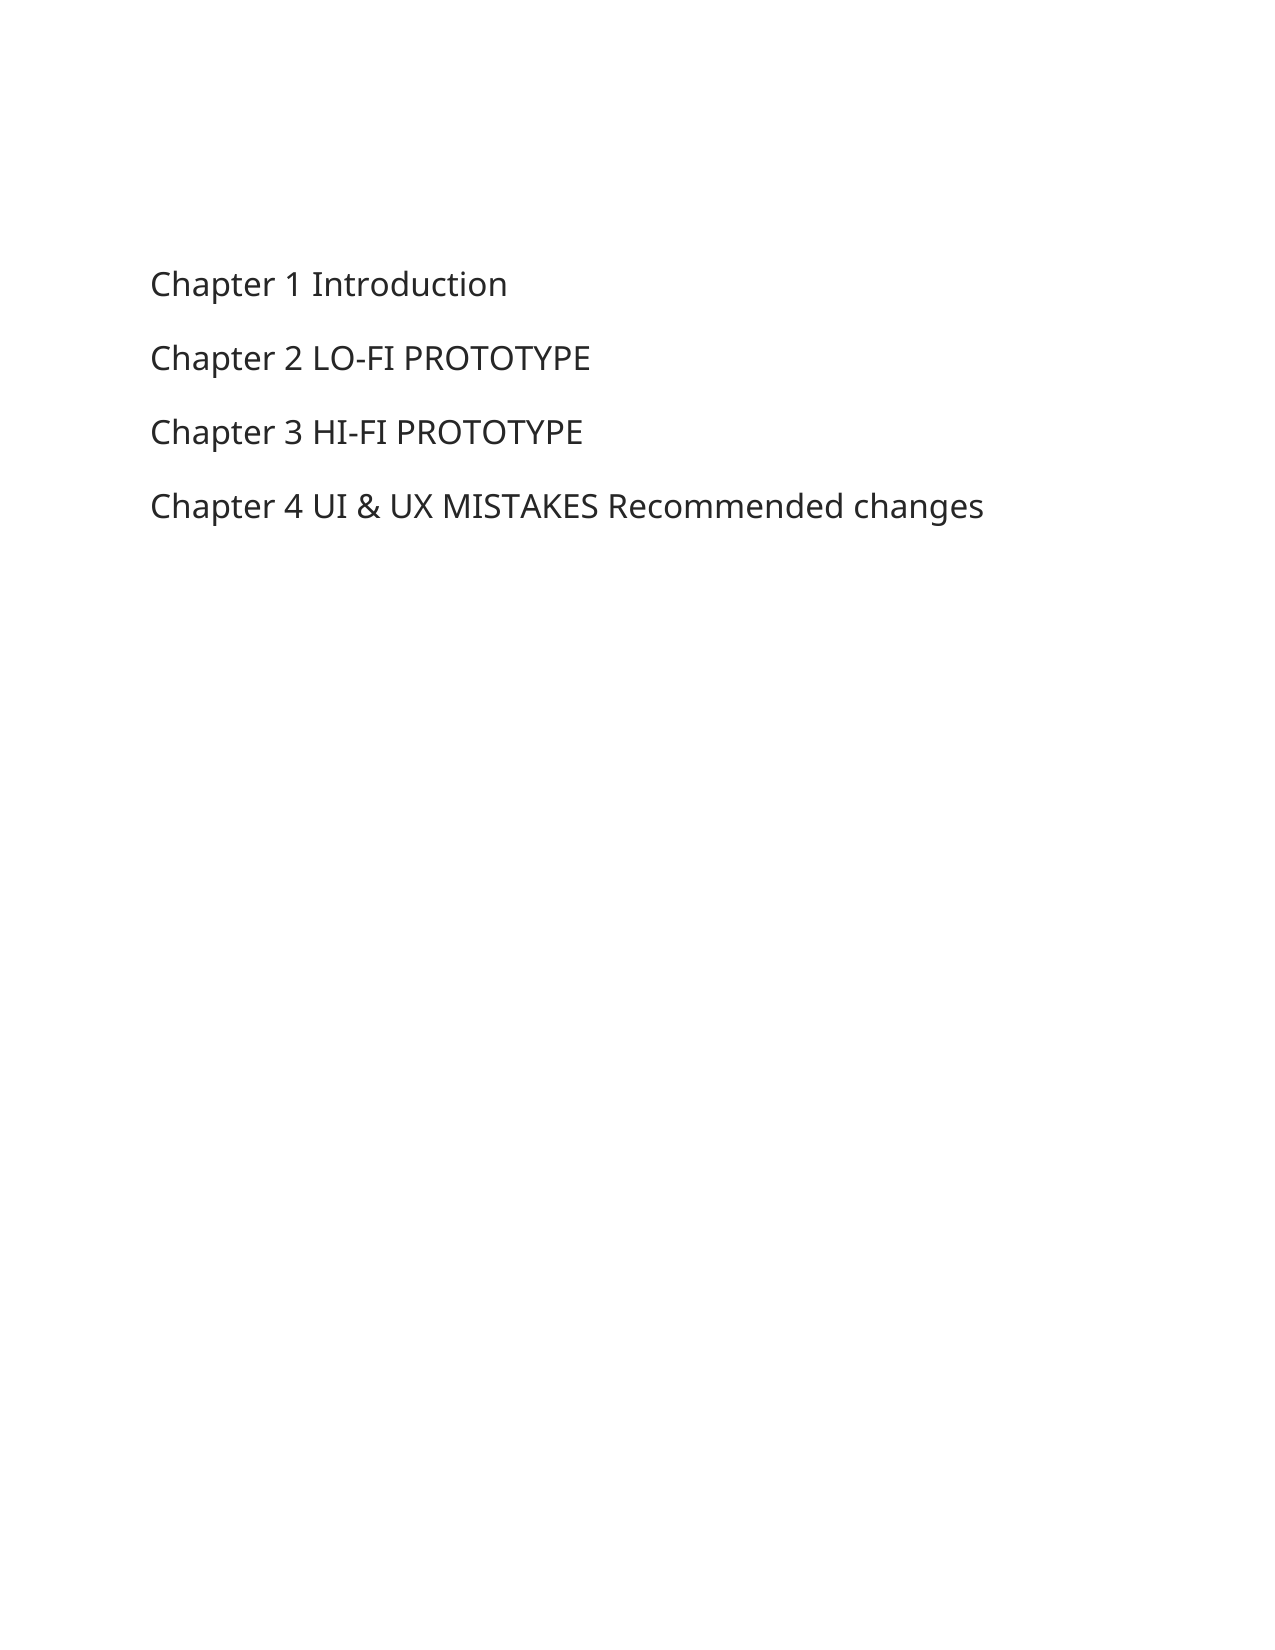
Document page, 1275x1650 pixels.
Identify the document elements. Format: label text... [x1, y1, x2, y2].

subtitle HI-FI PROTOTYPE [150, 409, 1125, 454]
subtitle Introduction [150, 261, 1125, 306]
subtitle UI & UX MISTAKES Recommended changes [150, 483, 1125, 528]
subtitle LO-FI PROTOTYPE [150, 335, 1125, 380]
